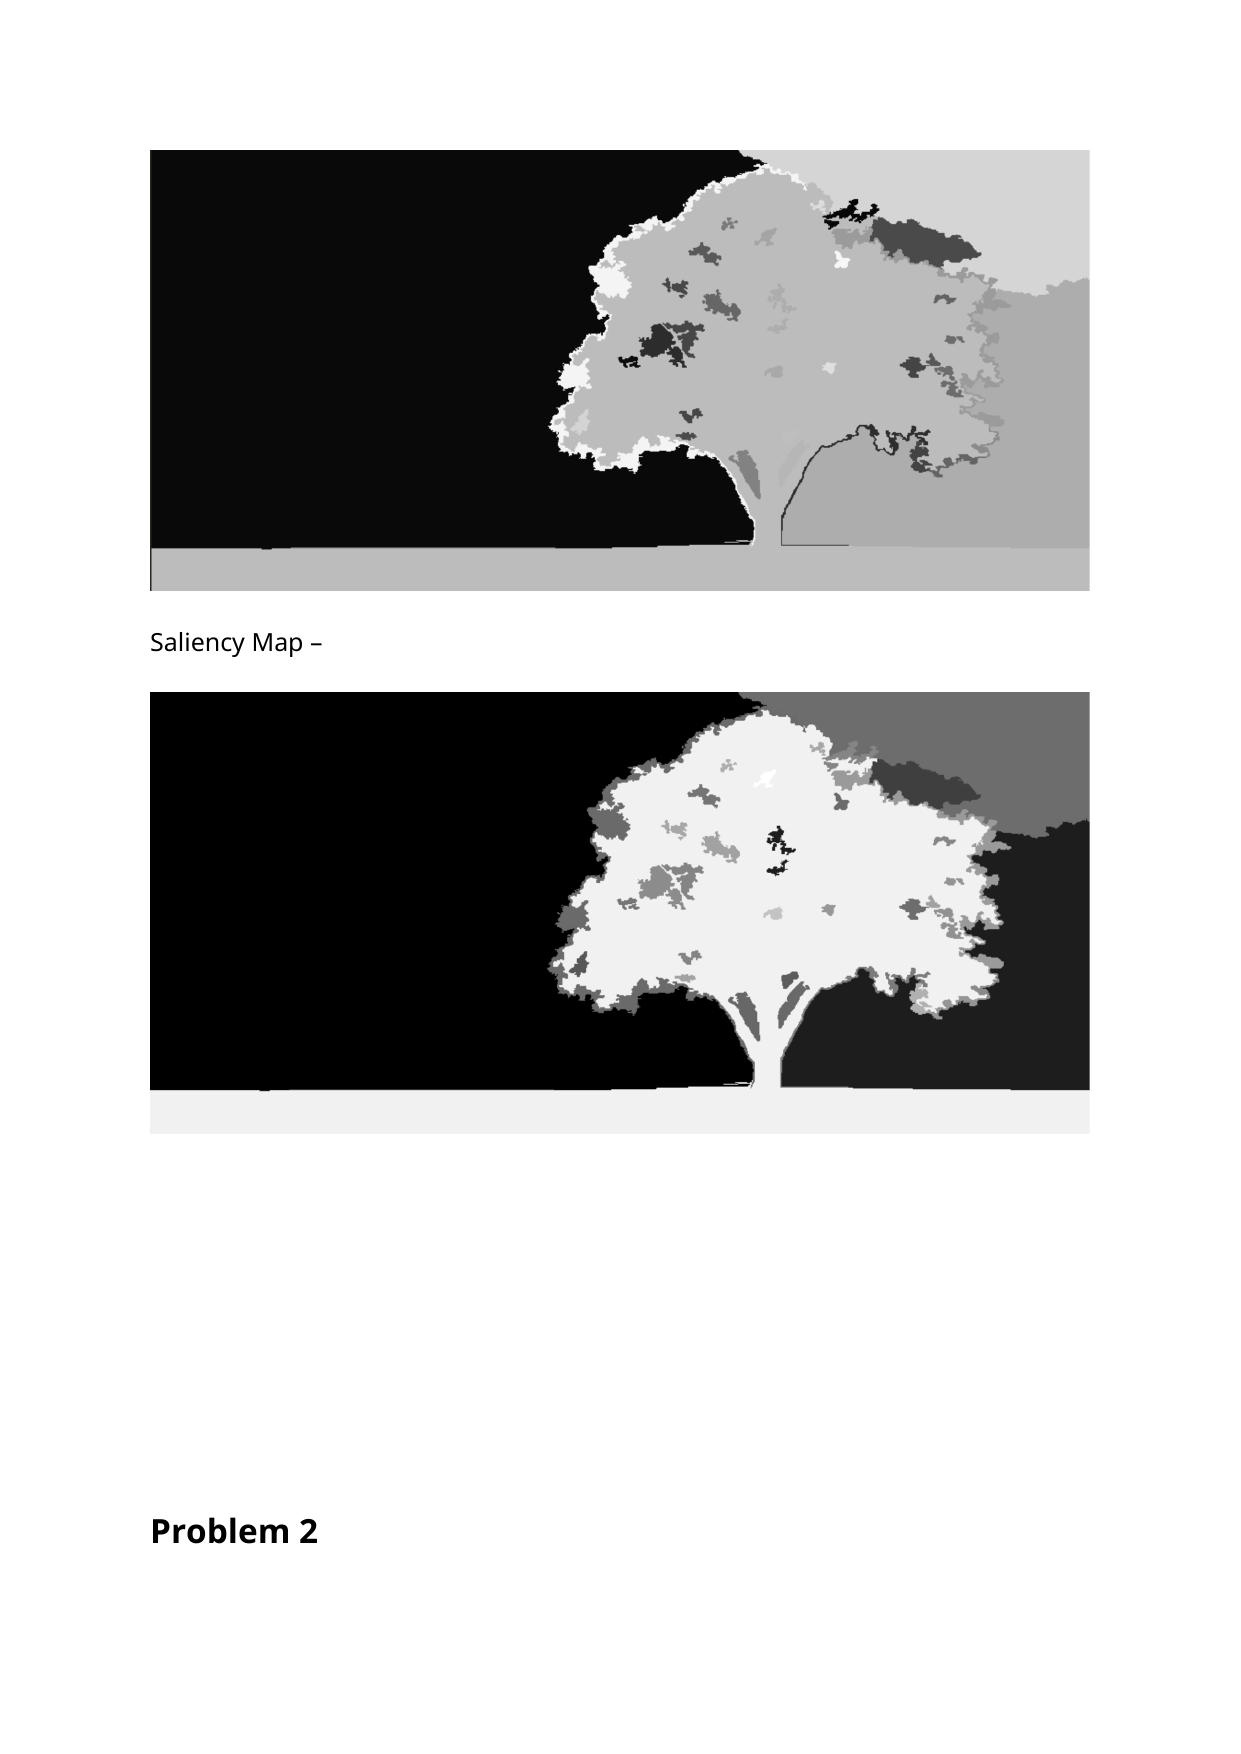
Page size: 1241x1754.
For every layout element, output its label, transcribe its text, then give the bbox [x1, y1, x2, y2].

picture [150, 692, 1090, 1134]
text Saliency Map – [150, 624, 1090, 658]
text Problem 2 [150, 1508, 1090, 1553]
picture [150, 150, 1090, 591]
